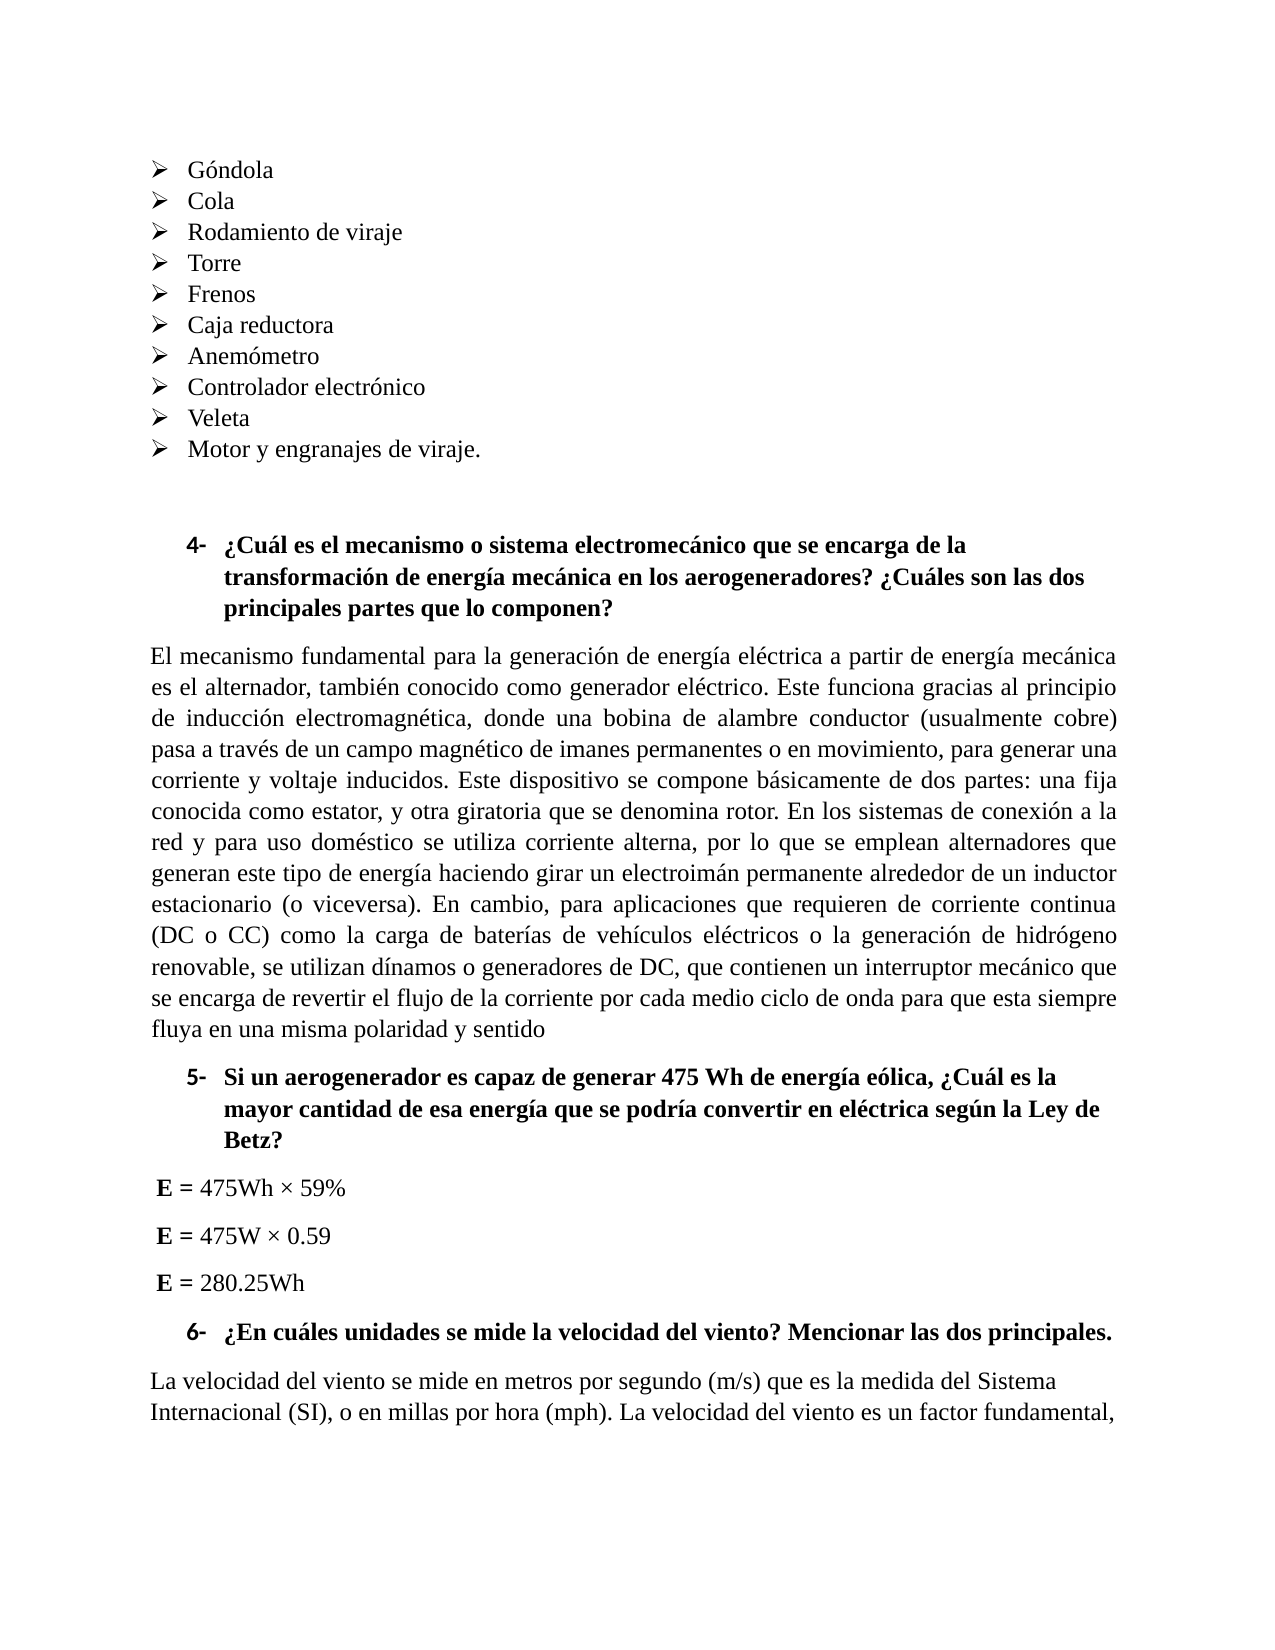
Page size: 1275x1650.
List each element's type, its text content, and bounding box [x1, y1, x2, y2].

text E = 280.25Wh [150, 1268, 1118, 1297]
list Controlador electrónico [150, 372, 1118, 401]
list Cola [150, 186, 1118, 215]
list Frenos [150, 279, 1118, 308]
list ¿En cuáles unidades se mide la velocidad del viento? Mencionar las dos principales. [186, 1316, 1118, 1347]
text E = 475Wh × 59% [150, 1173, 1118, 1202]
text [150, 1366, 1118, 1426]
list ¿Cuál es el mecanismo o sistema electromecánico que se encarga de la transformación de energía mecánica en los aerogeneradores? ¿Cuáles son las dos principales partes que lo componen? [186, 529, 1118, 622]
list Motor y engranajes de viraje. [150, 434, 1118, 463]
list Torre [150, 248, 1118, 277]
list Góndola [150, 155, 1118, 184]
list Rodamiento de viraje [150, 217, 1118, 246]
list Caja reductora [150, 310, 1118, 339]
list Si un aerogenerador es capaz de generar 475 Wh de energía eólica, ¿Cuál es la mayor cantidad de esa energía que se podría convertir en eléctrica según la Ley de Betz? [186, 1062, 1118, 1154]
text El mecanismo fundamental para la generación de energía eléctrica a partir de energía mecánica es el alternador, también conocido como generador eléctrico. Este funciona gracias al principio de inducción electromagnética, donde una bobina de alambre conductor (usualmente cobre) pasa a través de un campo magnético de imanes permanentes o en movimiento, para generar una corriente y voltaje inducidos. Este dispositivo se compone básicamente de dos partes: una fija conocida como estator, y otra giratoria que se denomina rotor. En los sistemas de conexión a la red y para uso doméstico se utiliza corriente alterna, por lo que se emplean alternadores que generan este tipo de energía haciendo girar un electroimán permanente alrededor de un inductor estacionario (o viceversa). En cambio, para aplicaciones que requieren de corriente continua (DC o CC) como la carga de baterías de vehículos eléctricos o la generación de hidrógeno renovable, se utilizan dínamos o generadores de DC, que contienen un interruptor mecánico que se encarga de revertir el flujo de la corriente por cada medio ciclo de onda para que esta siempre fluya en una misma polaridad y sentido [150, 641, 1118, 1042]
text E = 475W × 0.59 [150, 1221, 1118, 1249]
list Anemómetro [150, 341, 1118, 370]
list Veleta [150, 403, 1118, 432]
